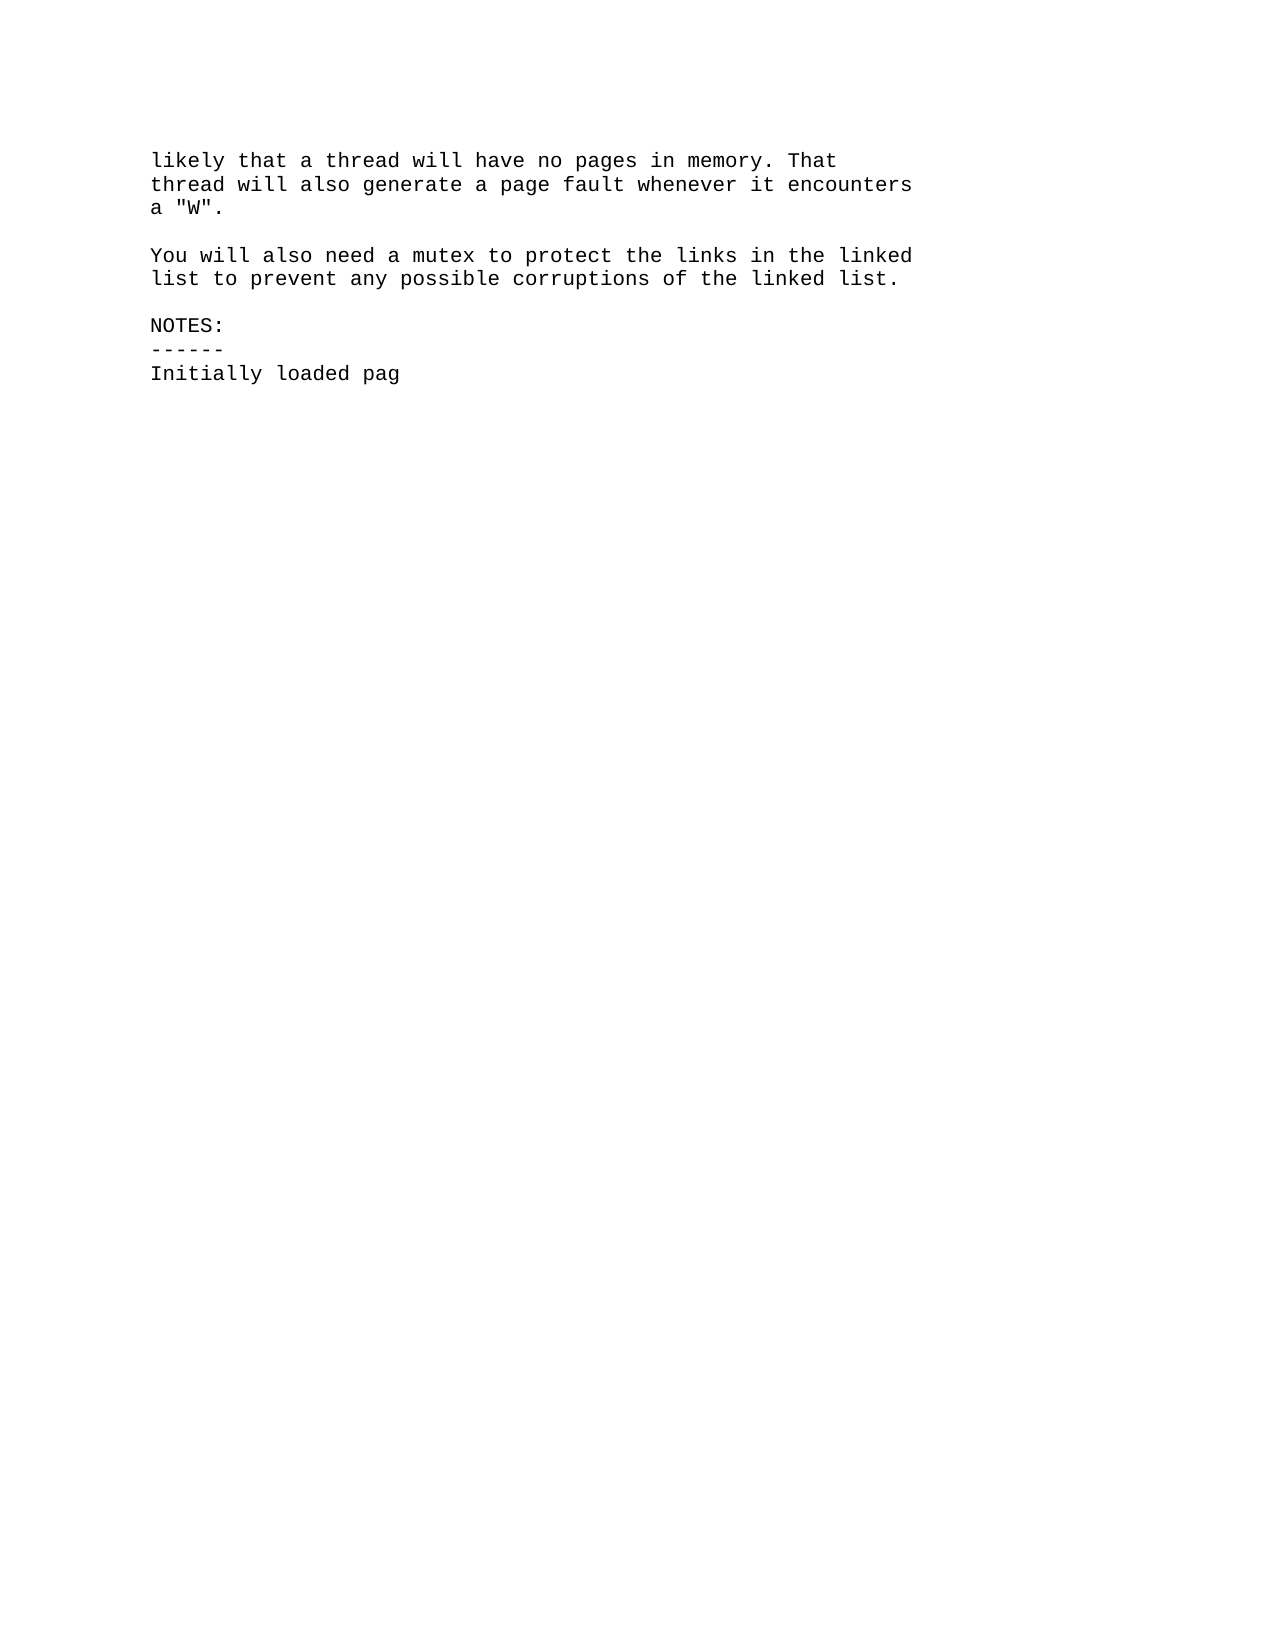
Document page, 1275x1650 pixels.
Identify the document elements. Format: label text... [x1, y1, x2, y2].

text thread will also generate a page fault whenever it encounters [150, 174, 1125, 197]
text NOTES: [150, 316, 1125, 339]
text Initially loaded pag [150, 363, 1125, 386]
text likely that a thread will have no pages in memory. That [150, 150, 1125, 174]
text list to prevent any possible corruptions of the linked list. [150, 268, 1125, 292]
text ------ [150, 339, 1125, 363]
text a "W". [150, 197, 1125, 221]
text You will also need a mutex to protect the links in the linked [150, 244, 1125, 268]
